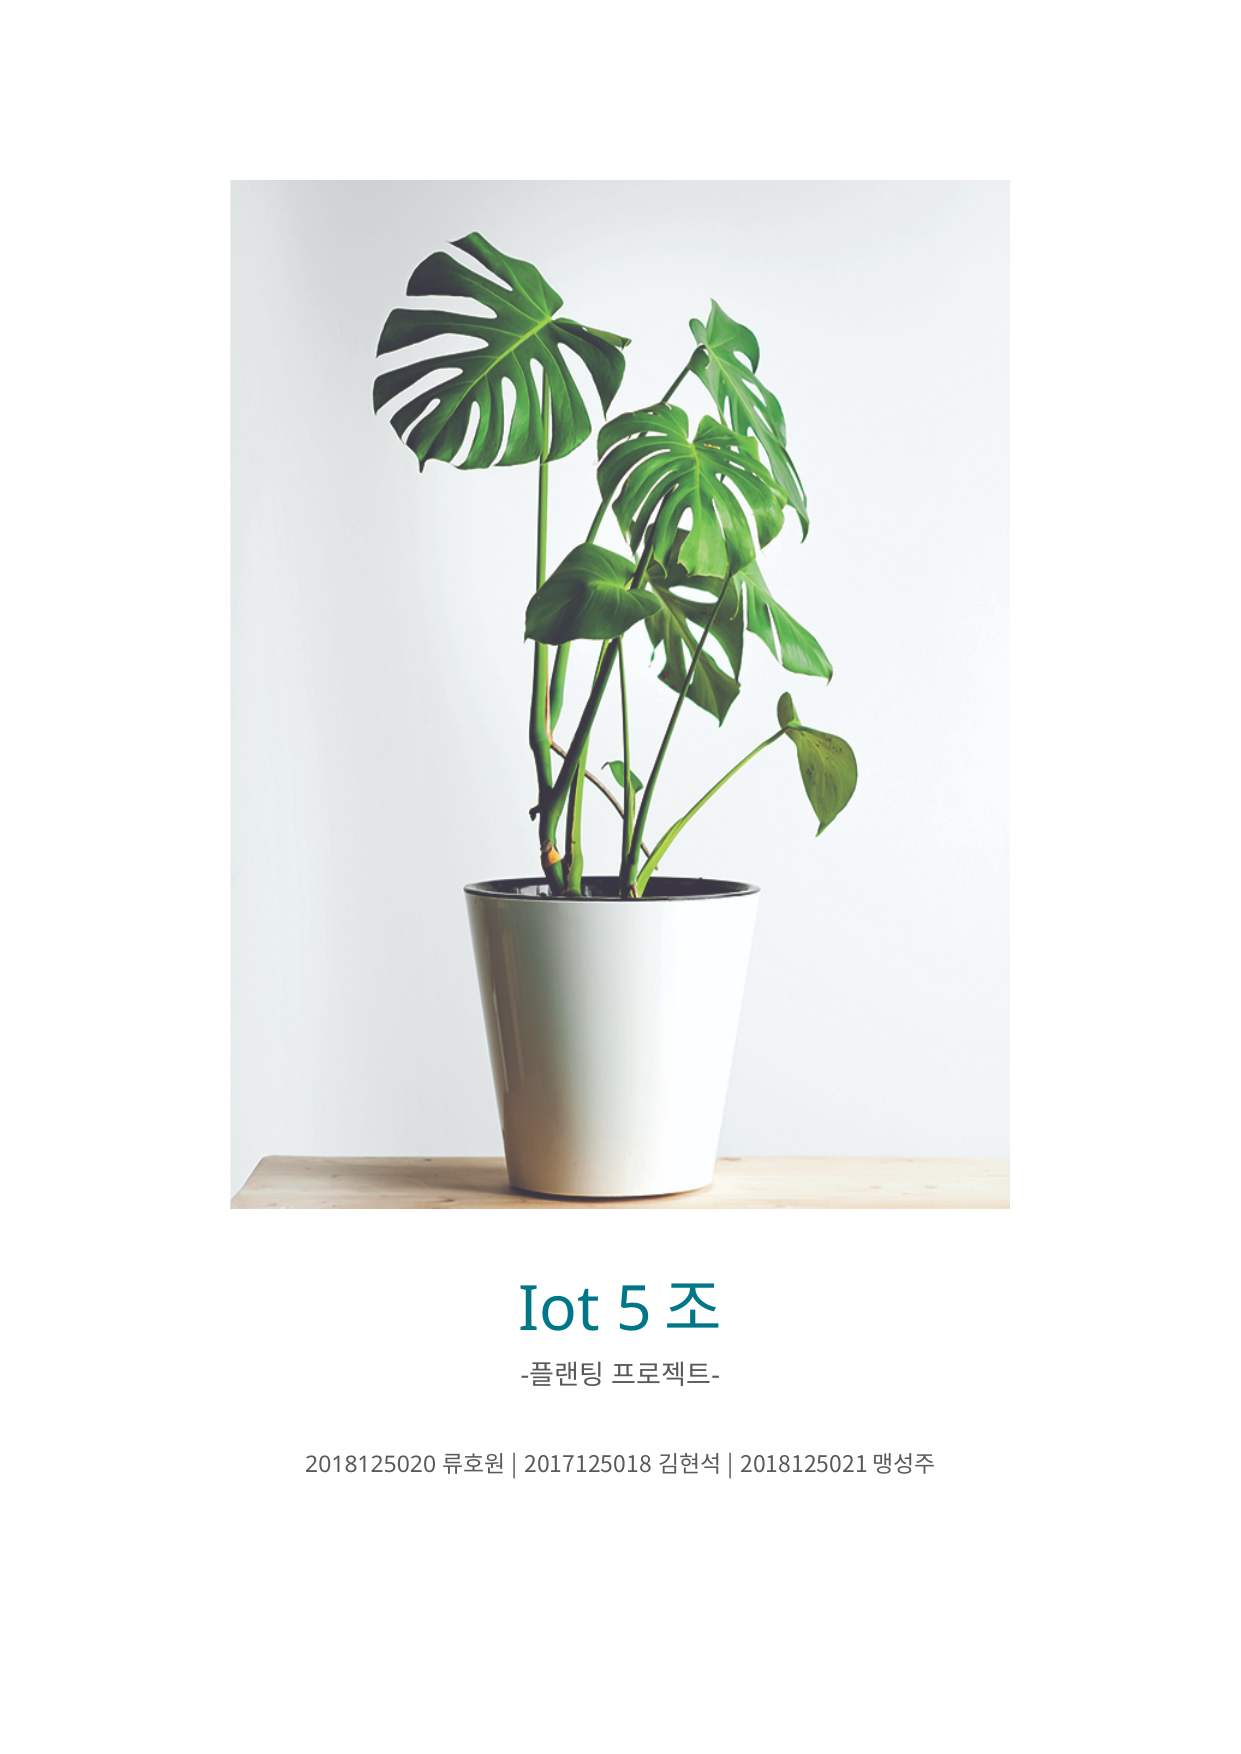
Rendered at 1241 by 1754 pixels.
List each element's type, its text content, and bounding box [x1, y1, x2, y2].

text 2018125020 류호원 | 2017125018 김현석 | 2018125021맹성주 [187, 1446, 1053, 1480]
title Iot 5조 [187, 1258, 1053, 1349]
subtitle -플랜팅 프로젝트- [187, 1353, 1053, 1392]
picture [230, 180, 1010, 1209]
